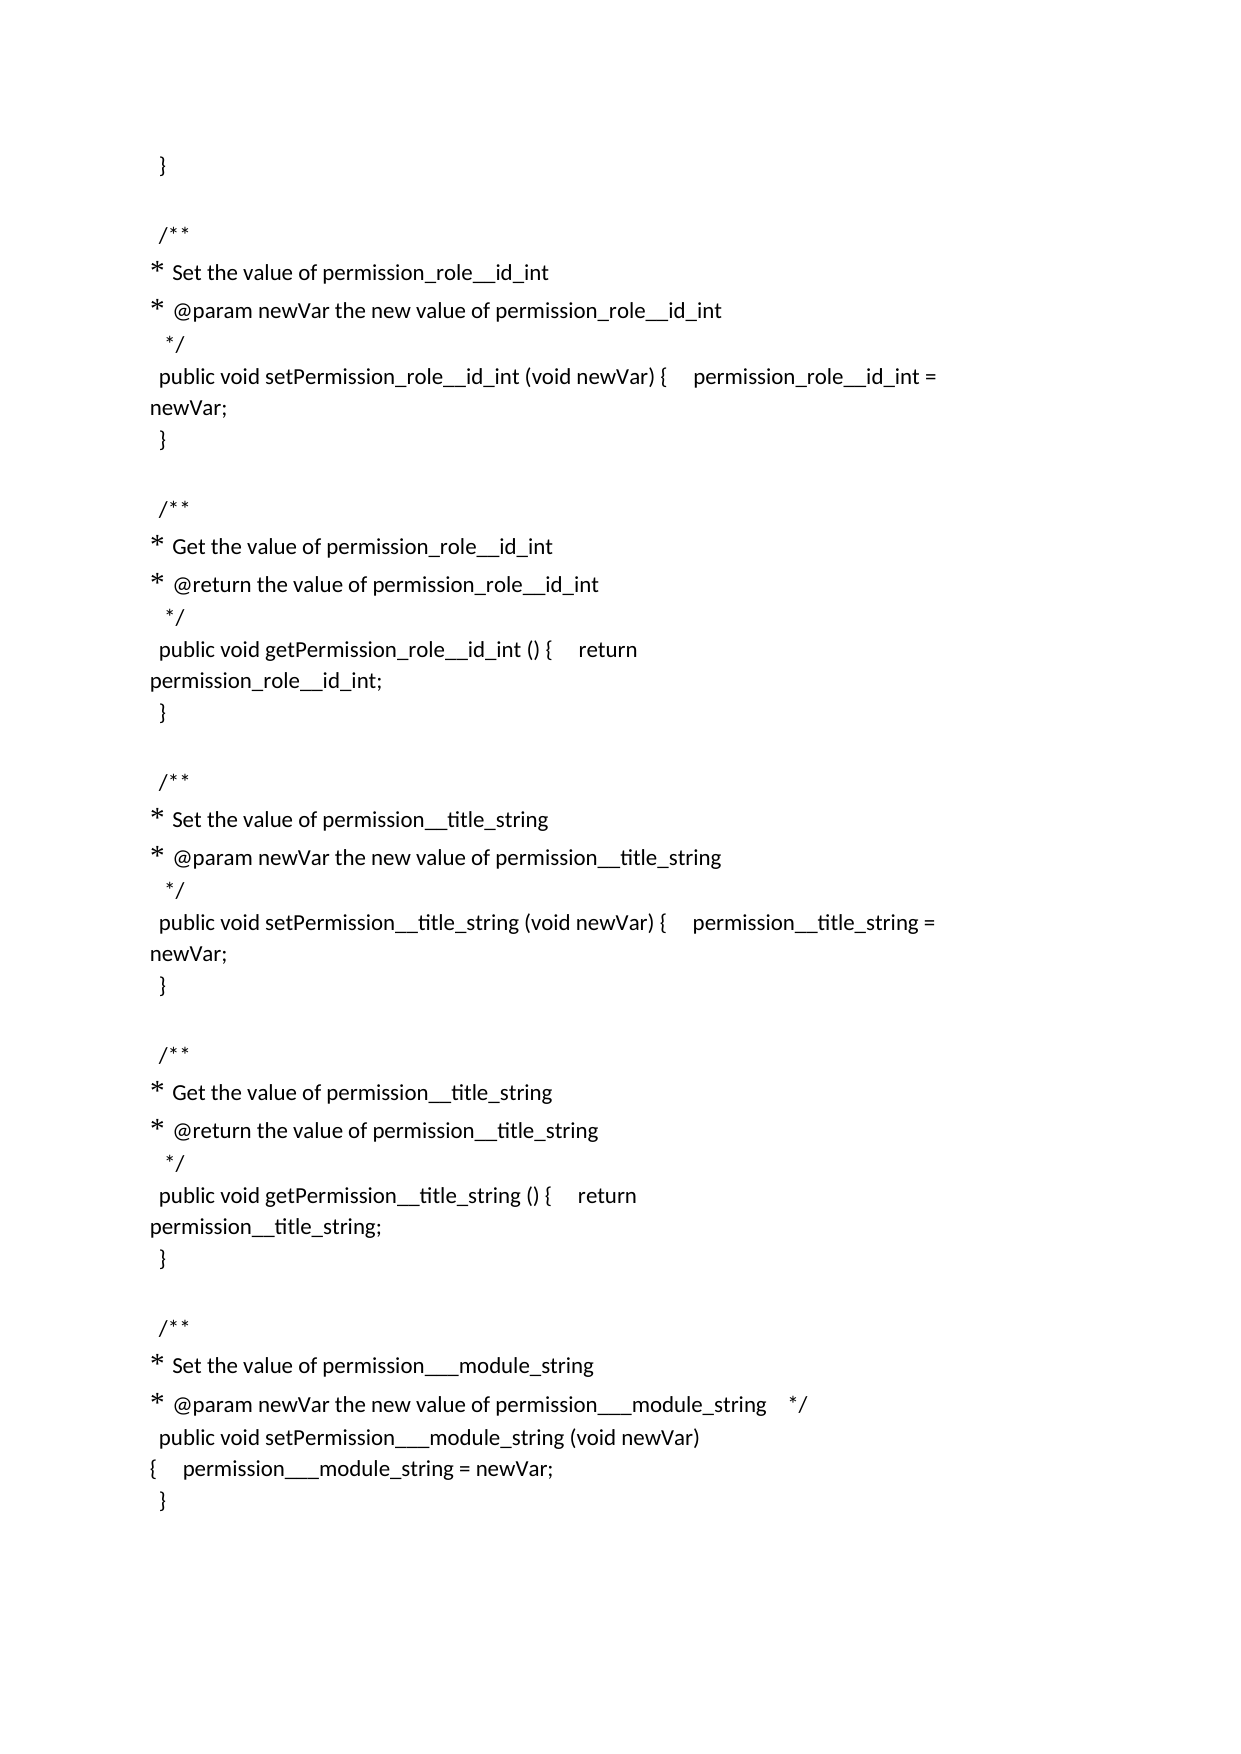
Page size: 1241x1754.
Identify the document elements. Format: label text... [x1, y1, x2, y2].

text } [148, 1244, 961, 1272]
text } [148, 425, 961, 453]
text /** [148, 495, 961, 523]
text } [148, 151, 961, 179]
text public void setPermission_role__id_int (void newVar) { permission_role__id_int = newVar; [148, 362, 961, 421]
text /** [148, 222, 961, 249]
text /** [148, 1041, 961, 1069]
text /** [148, 1314, 961, 1343]
list @return the value of permission__title_string [150, 1111, 961, 1145]
text */ [148, 876, 961, 904]
text } [148, 1486, 961, 1514]
list @param newVar the new value of permission_role__id_int [150, 292, 961, 325]
text public void getPermission_role__id_int () { return permission_role__id_int; [148, 635, 752, 694]
text /** [148, 768, 961, 796]
text public void getPermission__title_string () { return permission__title_string; [148, 1181, 750, 1241]
list @return the value of permission_role__id_int [150, 565, 961, 598]
text public void setPermission__title_string (void newVar) { permission__title_string = newVar; [148, 908, 961, 967]
list @param newVar the new value of permission__title_string [150, 838, 961, 872]
list Set the value of permission_role__id_int [150, 253, 961, 287]
text */ [148, 603, 961, 631]
text */ [148, 330, 961, 358]
list Set the value of permission___module_string [150, 1347, 961, 1380]
text */ [148, 1149, 961, 1177]
list Set the value of permission__title_string [150, 800, 961, 833]
list @param newVar the new value of permission___module_string */ [150, 1385, 961, 1418]
text public void setPermission___module_string (void newVar) { permission___module_string = newVar; [148, 1423, 961, 1482]
list Get the value of permission__title_string [150, 1073, 961, 1107]
list Get the value of permission_role__id_int [150, 527, 961, 560]
text } [148, 698, 961, 726]
text } [148, 971, 961, 999]
